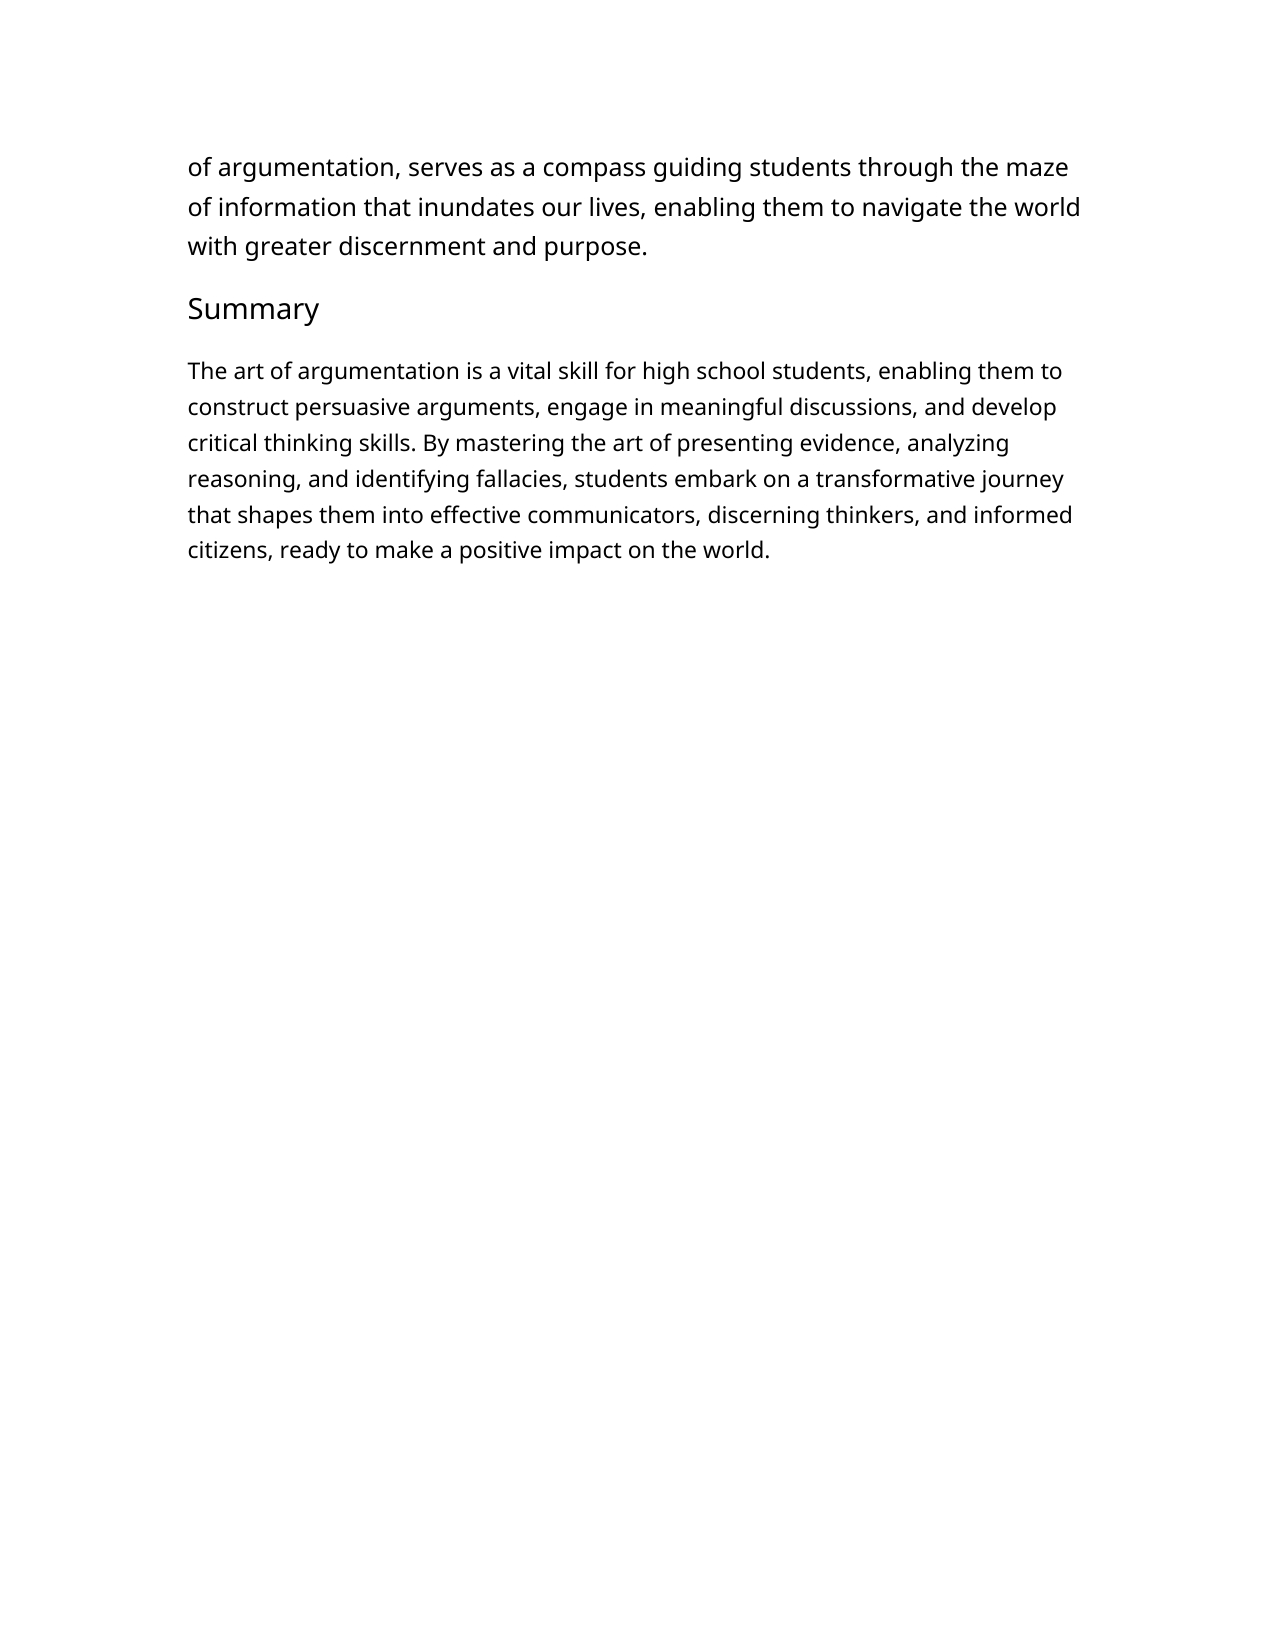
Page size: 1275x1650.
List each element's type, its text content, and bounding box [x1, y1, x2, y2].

text Summary [187, 288, 1087, 328]
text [187, 150, 1087, 262]
text The art of argumentation is a vital skill for high school students, enabling them to construct persuasive arguments, engage in meaningful discussions, and develop critical thinking skills. By mastering the art of presenting evidence, analyzing reasoning, and identifying fallacies, students embark on a transformative journey that shapes them into effective communicators, discerning thinkers, and informed citizens, ready to make a positive impact on the world. [187, 355, 1087, 566]
